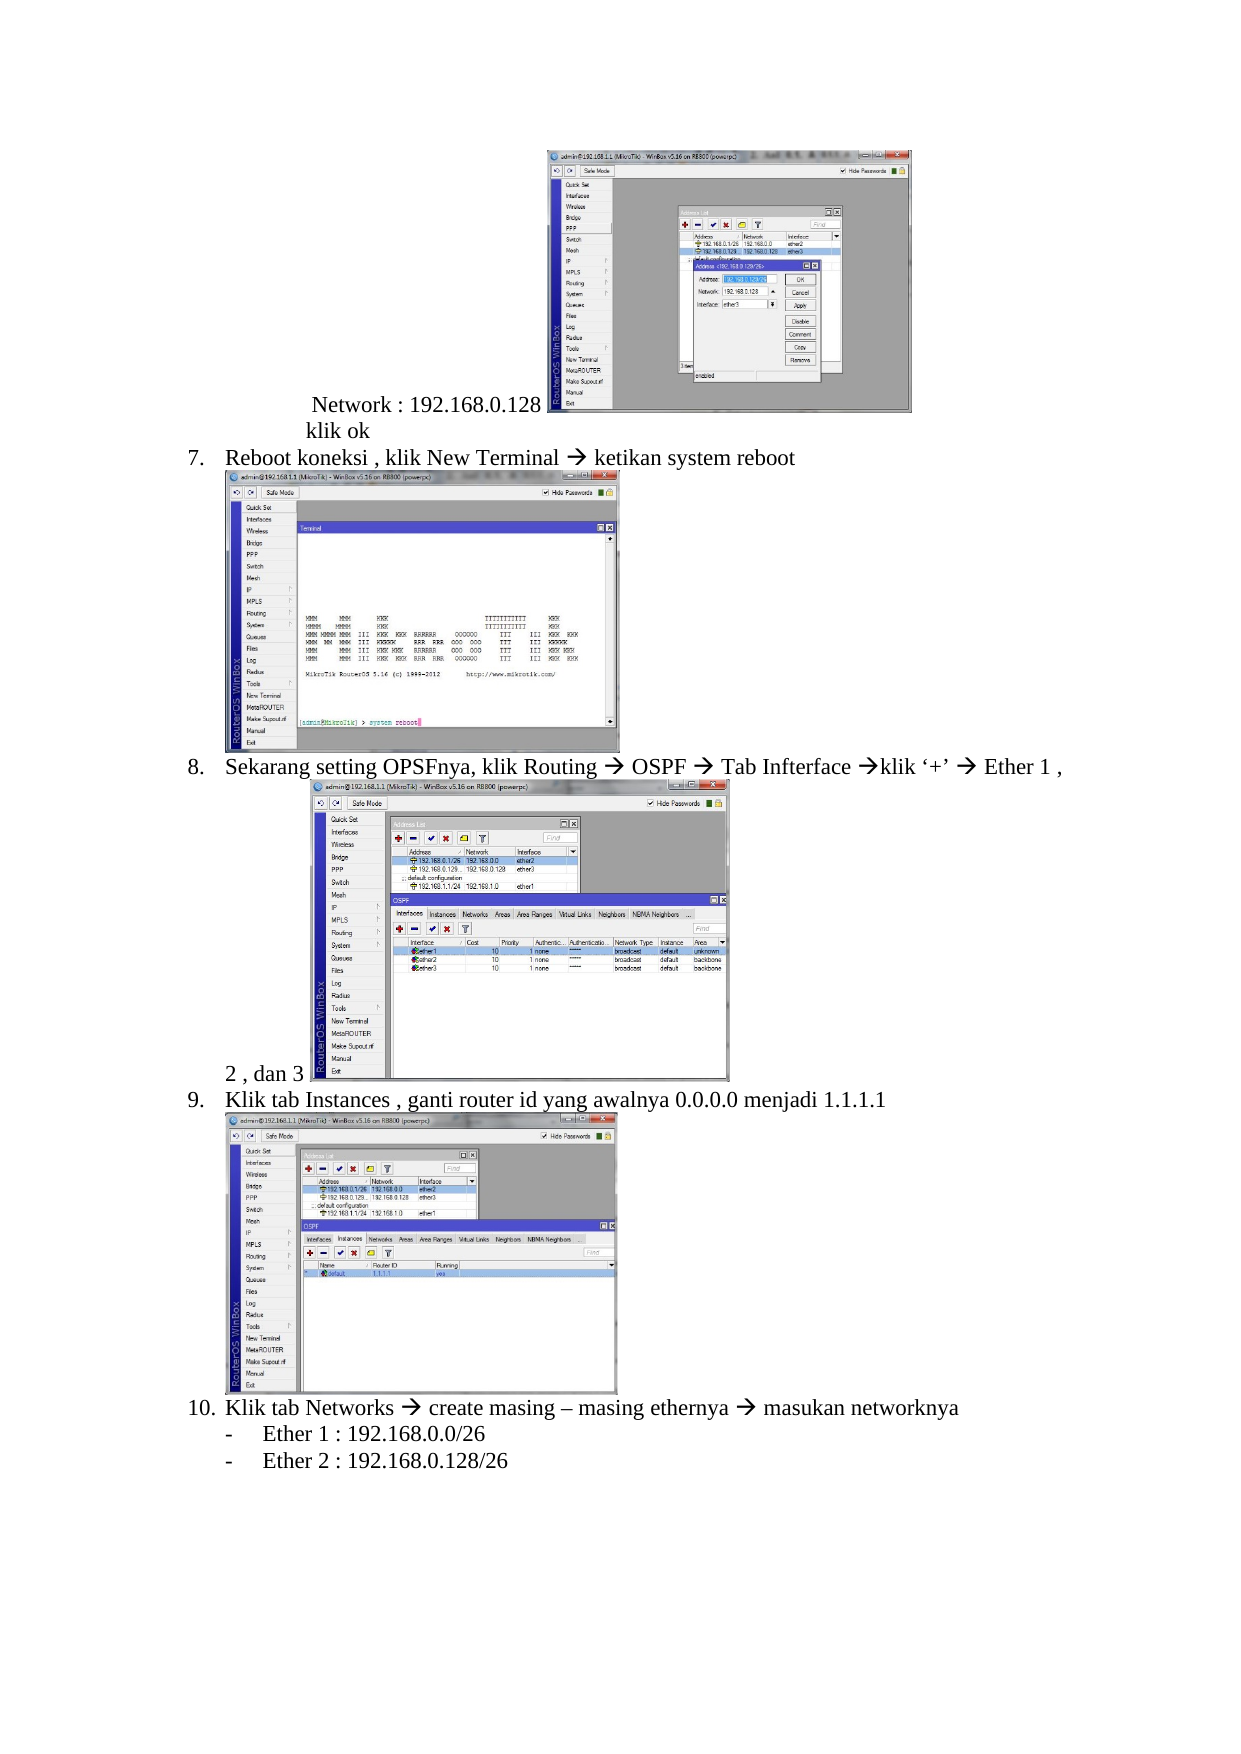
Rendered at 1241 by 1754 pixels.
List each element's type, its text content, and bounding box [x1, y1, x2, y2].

list Ether 2 : 192.168.0.128/26 [225, 1447, 1090, 1473]
picture [225, 1112, 618, 1395]
picture [309, 779, 730, 1082]
list klik ok [300, 417, 1090, 444]
picture [547, 150, 912, 413]
list Klik tab Networks create masing – masing ethernya masukan networknya [187, 1394, 1090, 1421]
picture [225, 470, 620, 753]
list Ether 1 : 192.168.0.0/26 [225, 1421, 1090, 1447]
